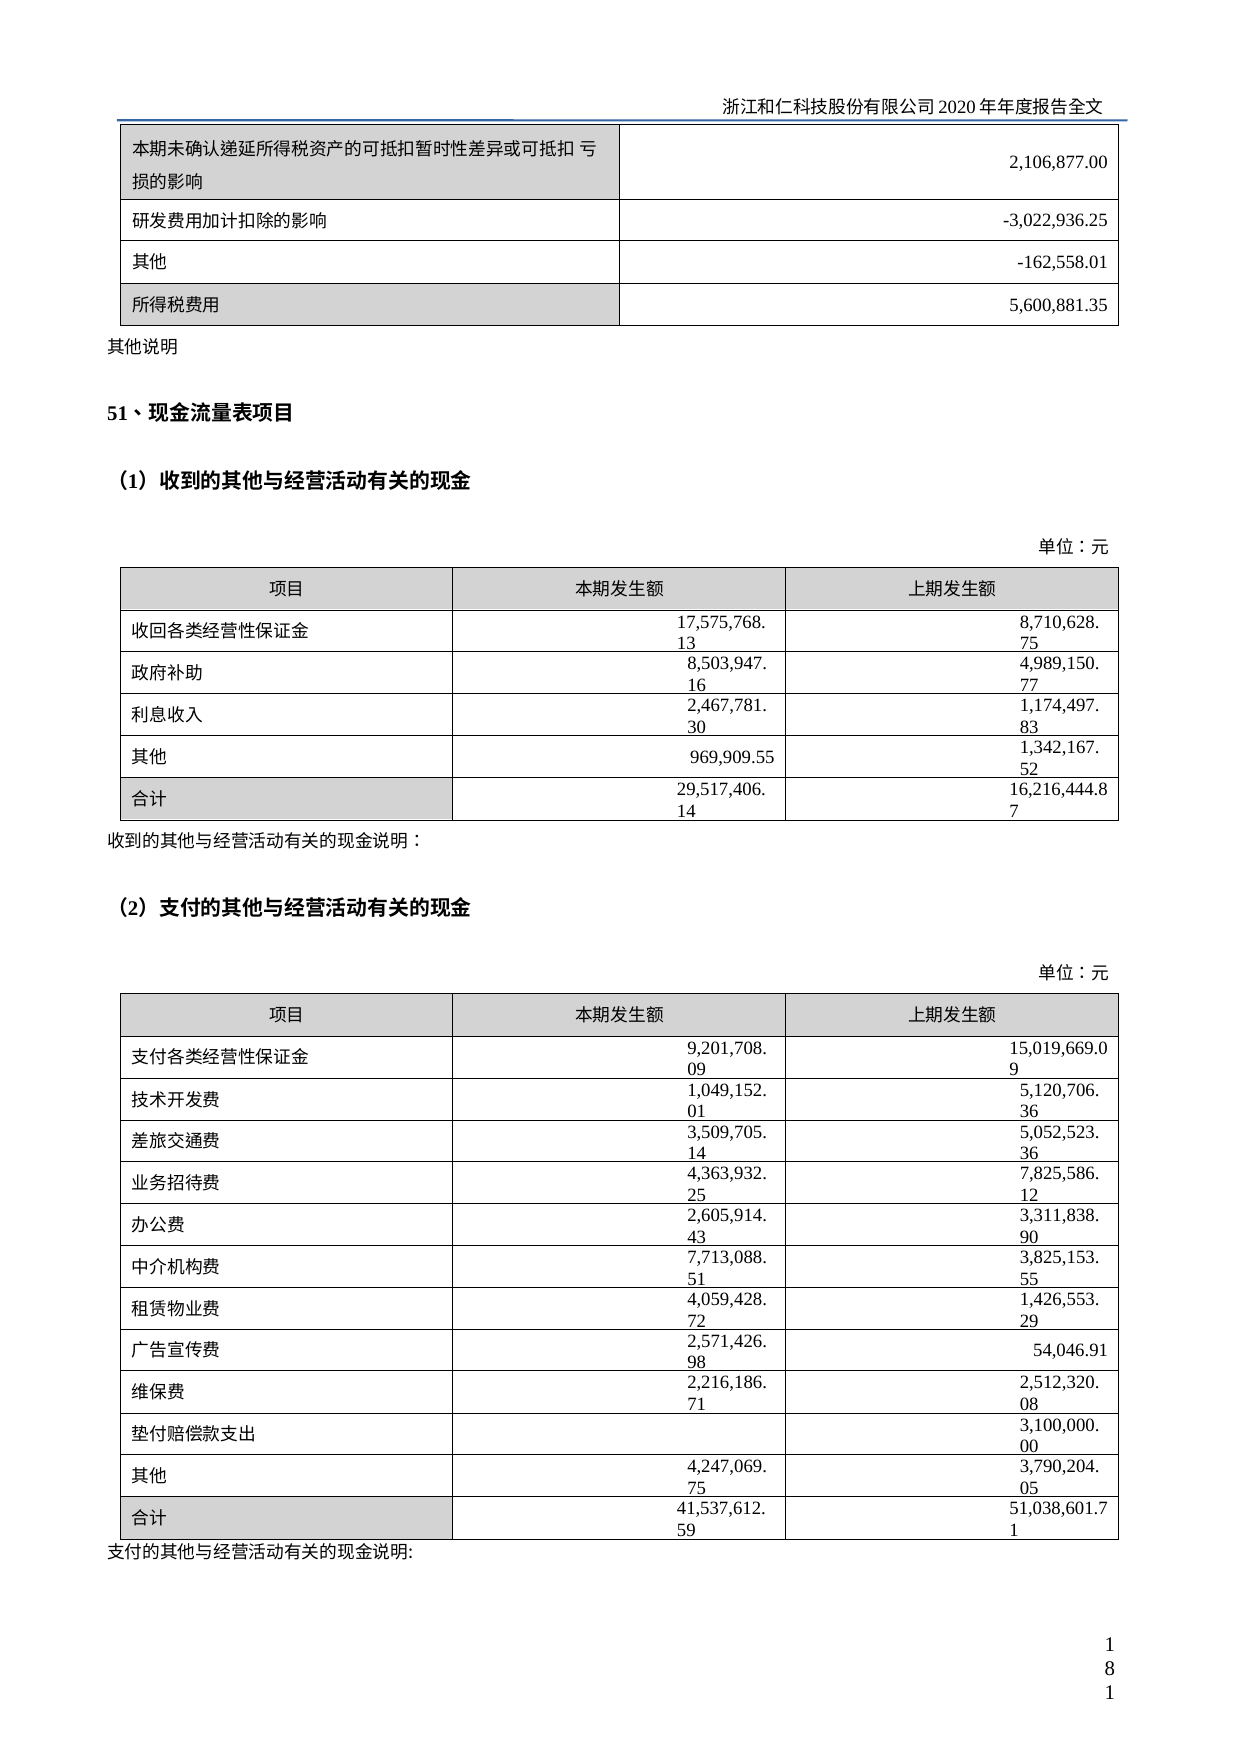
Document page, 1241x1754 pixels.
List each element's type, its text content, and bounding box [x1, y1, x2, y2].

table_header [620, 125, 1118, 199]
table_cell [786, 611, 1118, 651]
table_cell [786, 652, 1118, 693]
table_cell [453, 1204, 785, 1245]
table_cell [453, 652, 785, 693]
text 51、现金流量表项目 [107, 398, 1132, 427]
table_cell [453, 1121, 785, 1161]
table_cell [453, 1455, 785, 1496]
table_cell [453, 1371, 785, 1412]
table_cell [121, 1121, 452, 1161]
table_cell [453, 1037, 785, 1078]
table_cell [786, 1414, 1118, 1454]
text 单位：元 [1038, 961, 1132, 985]
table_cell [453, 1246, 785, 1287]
text 单位：元 [1038, 534, 1132, 559]
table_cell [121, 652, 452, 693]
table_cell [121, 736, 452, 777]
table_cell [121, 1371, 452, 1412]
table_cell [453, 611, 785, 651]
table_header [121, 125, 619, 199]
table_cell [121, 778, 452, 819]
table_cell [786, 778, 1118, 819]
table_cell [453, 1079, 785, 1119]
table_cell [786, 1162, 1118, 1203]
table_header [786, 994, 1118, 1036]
text （1）收到的其他与经营活动有关的现金 [107, 467, 1132, 495]
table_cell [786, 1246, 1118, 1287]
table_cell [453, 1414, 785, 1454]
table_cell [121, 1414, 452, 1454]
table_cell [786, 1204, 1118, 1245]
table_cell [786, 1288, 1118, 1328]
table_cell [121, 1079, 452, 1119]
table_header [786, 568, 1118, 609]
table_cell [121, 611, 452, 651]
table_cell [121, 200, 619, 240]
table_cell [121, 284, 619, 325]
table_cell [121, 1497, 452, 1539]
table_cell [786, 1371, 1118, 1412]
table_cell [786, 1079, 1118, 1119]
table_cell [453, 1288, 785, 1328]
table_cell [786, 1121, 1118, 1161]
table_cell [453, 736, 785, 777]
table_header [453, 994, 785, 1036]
text 收到的其他与经营活动有关的现金说明： [107, 829, 1132, 853]
text 支付的其他与经营活动有关的现金说明: [107, 1540, 1132, 1564]
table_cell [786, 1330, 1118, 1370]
text 其他说明 [107, 335, 1132, 359]
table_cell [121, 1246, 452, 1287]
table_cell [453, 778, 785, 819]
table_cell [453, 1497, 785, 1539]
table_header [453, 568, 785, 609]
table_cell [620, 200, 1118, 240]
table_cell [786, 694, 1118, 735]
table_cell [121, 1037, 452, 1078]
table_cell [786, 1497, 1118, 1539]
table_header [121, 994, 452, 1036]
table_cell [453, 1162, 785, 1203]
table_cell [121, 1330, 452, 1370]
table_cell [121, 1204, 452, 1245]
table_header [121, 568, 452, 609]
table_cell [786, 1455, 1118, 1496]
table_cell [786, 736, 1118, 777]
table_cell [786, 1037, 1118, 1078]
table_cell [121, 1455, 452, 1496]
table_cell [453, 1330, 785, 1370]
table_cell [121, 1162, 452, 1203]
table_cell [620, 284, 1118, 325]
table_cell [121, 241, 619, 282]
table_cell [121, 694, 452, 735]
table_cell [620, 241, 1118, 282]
text （2）支付的其他与经营活动有关的现金 [107, 893, 1132, 921]
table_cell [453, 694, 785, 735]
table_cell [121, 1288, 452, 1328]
